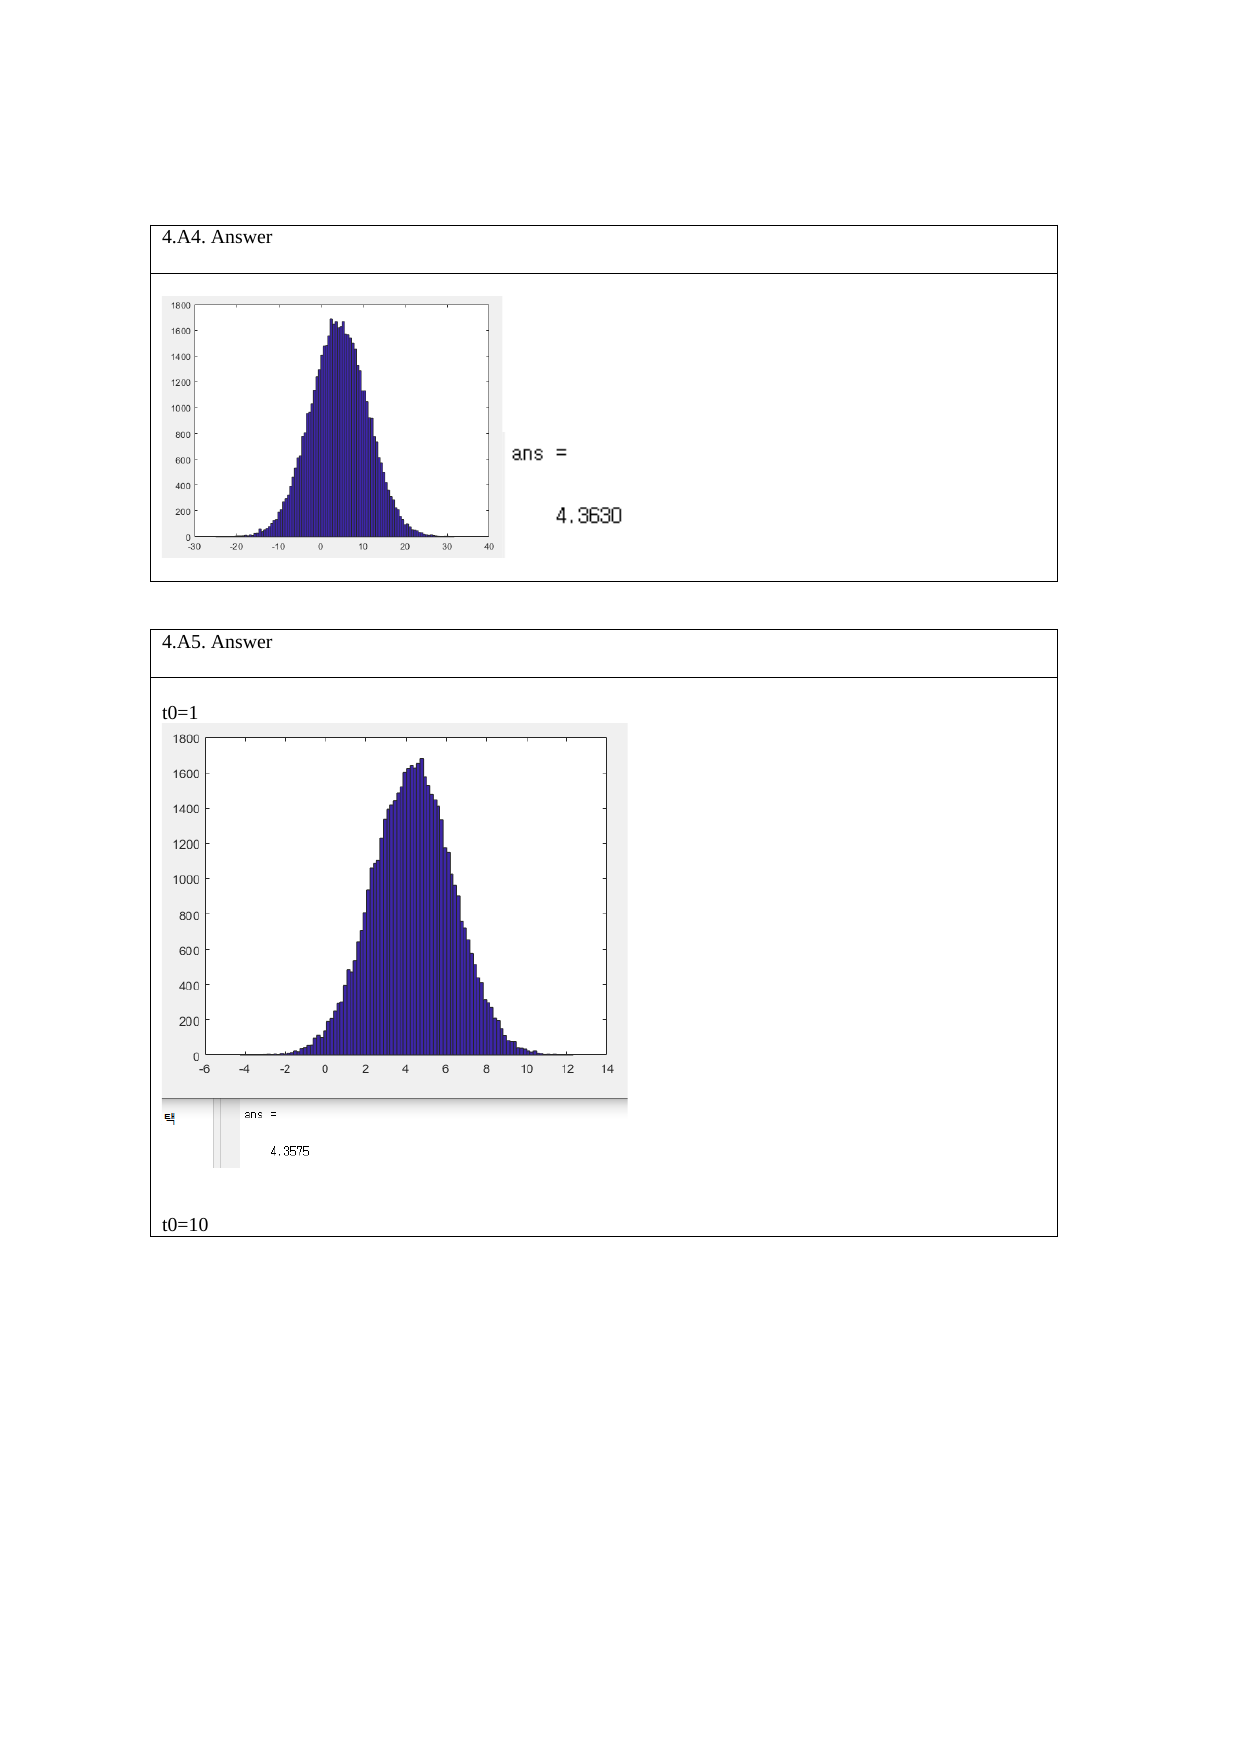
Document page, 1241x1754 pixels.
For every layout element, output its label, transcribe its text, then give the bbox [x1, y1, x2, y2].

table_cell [151, 678, 1057, 1236]
table_cell [151, 274, 1057, 581]
picture [161, 723, 628, 1168]
table_header 4.A4. Answer [151, 226, 1057, 272]
picture [161, 296, 735, 558]
table_header 4.A5. Answer [151, 630, 1057, 677]
